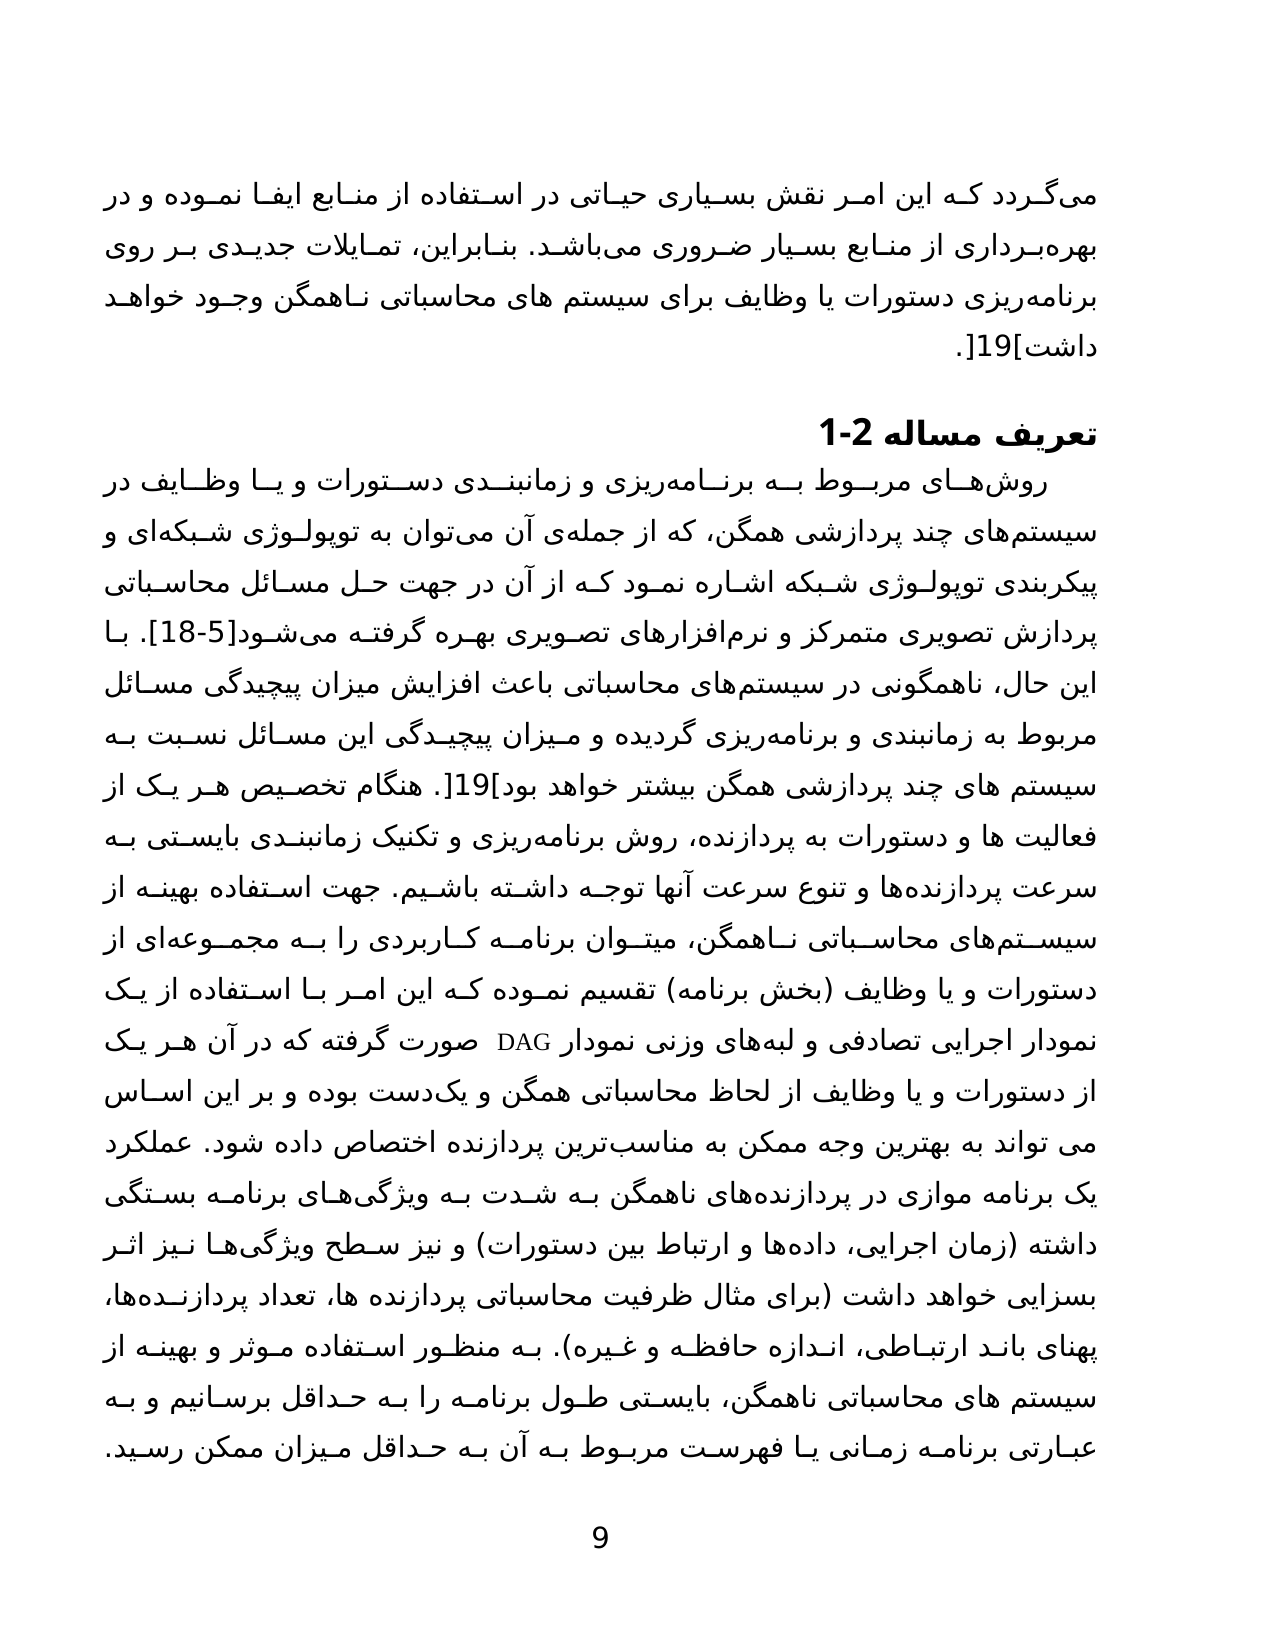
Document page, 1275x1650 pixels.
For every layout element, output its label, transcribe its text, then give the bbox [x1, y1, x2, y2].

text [103, 177, 1098, 364]
subtitle 1-2 تعریف مساله [103, 406, 1098, 457]
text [103, 463, 1098, 1465]
